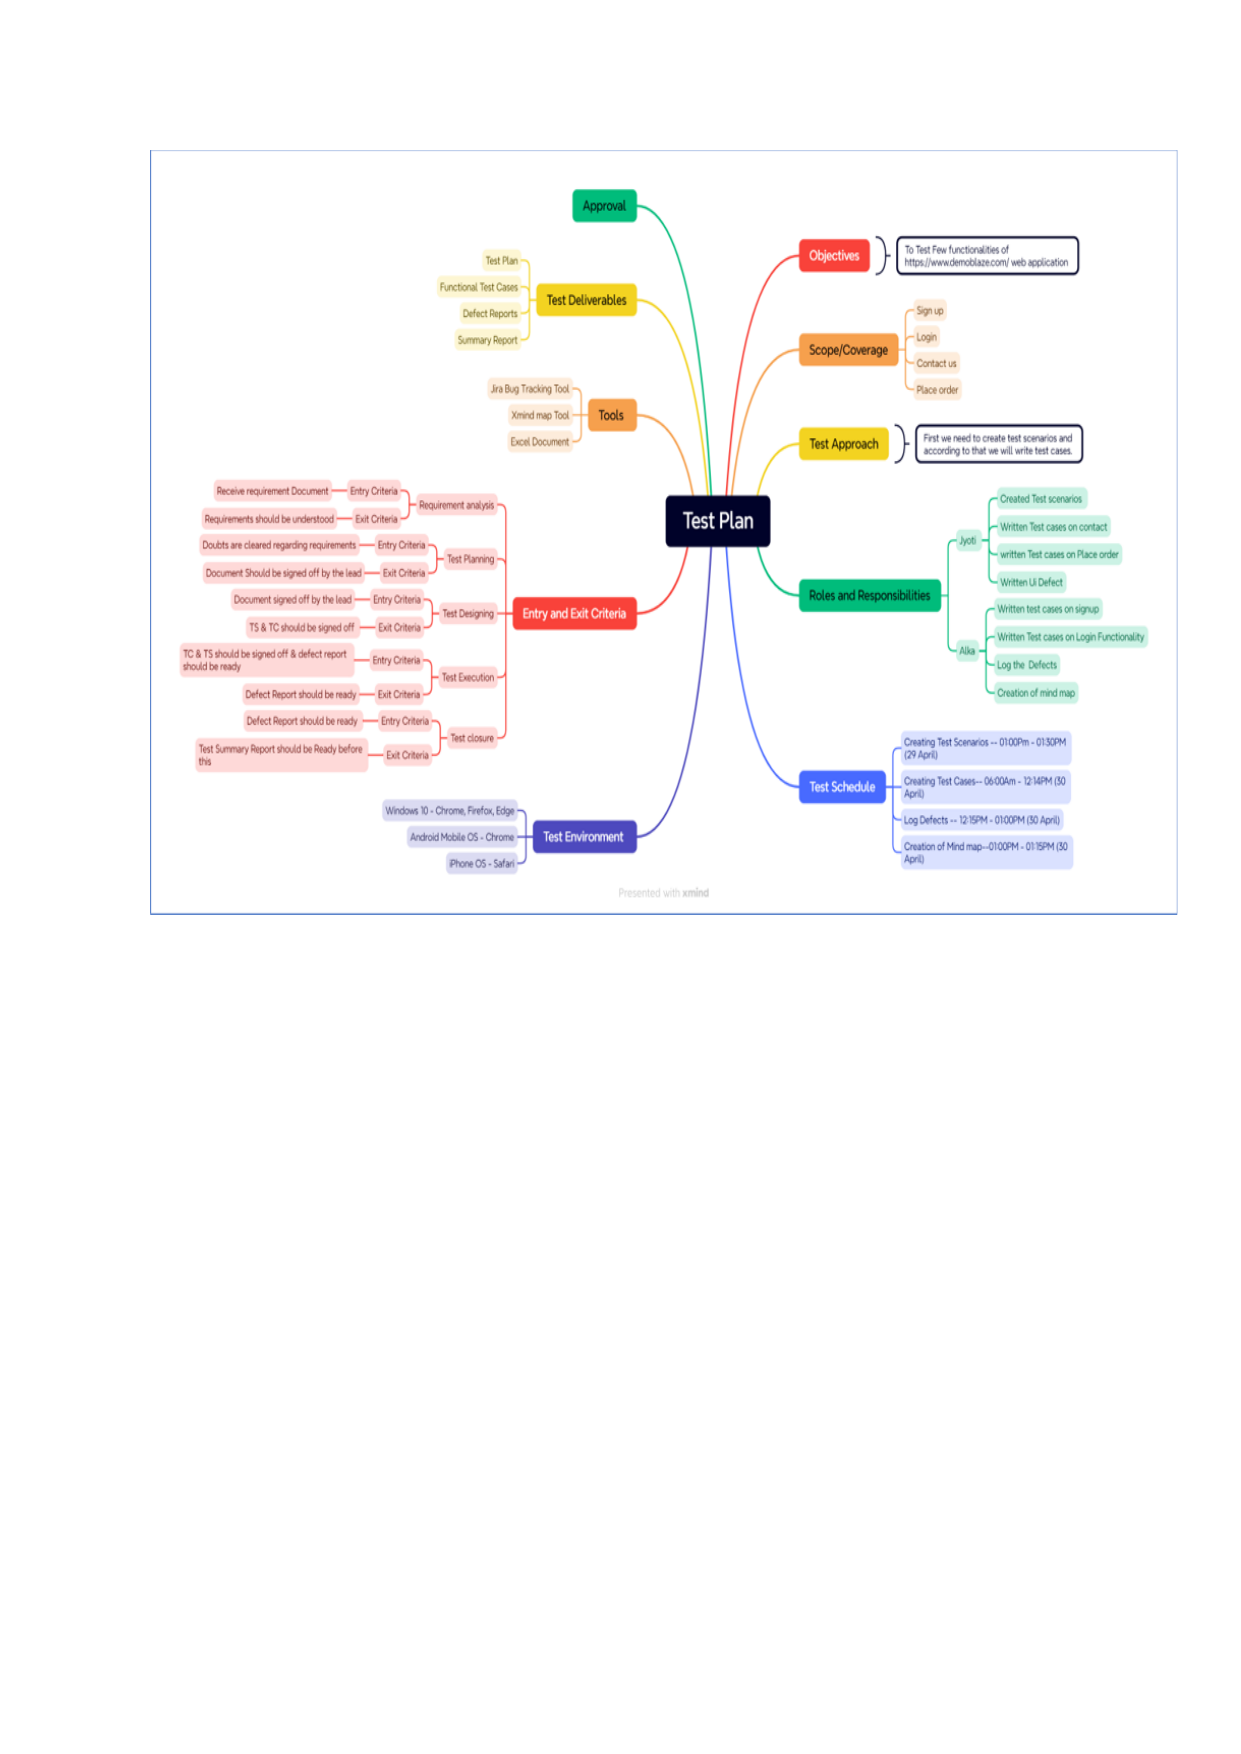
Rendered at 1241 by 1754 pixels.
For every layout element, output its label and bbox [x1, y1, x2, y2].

picture [150, 150, 1178, 915]
